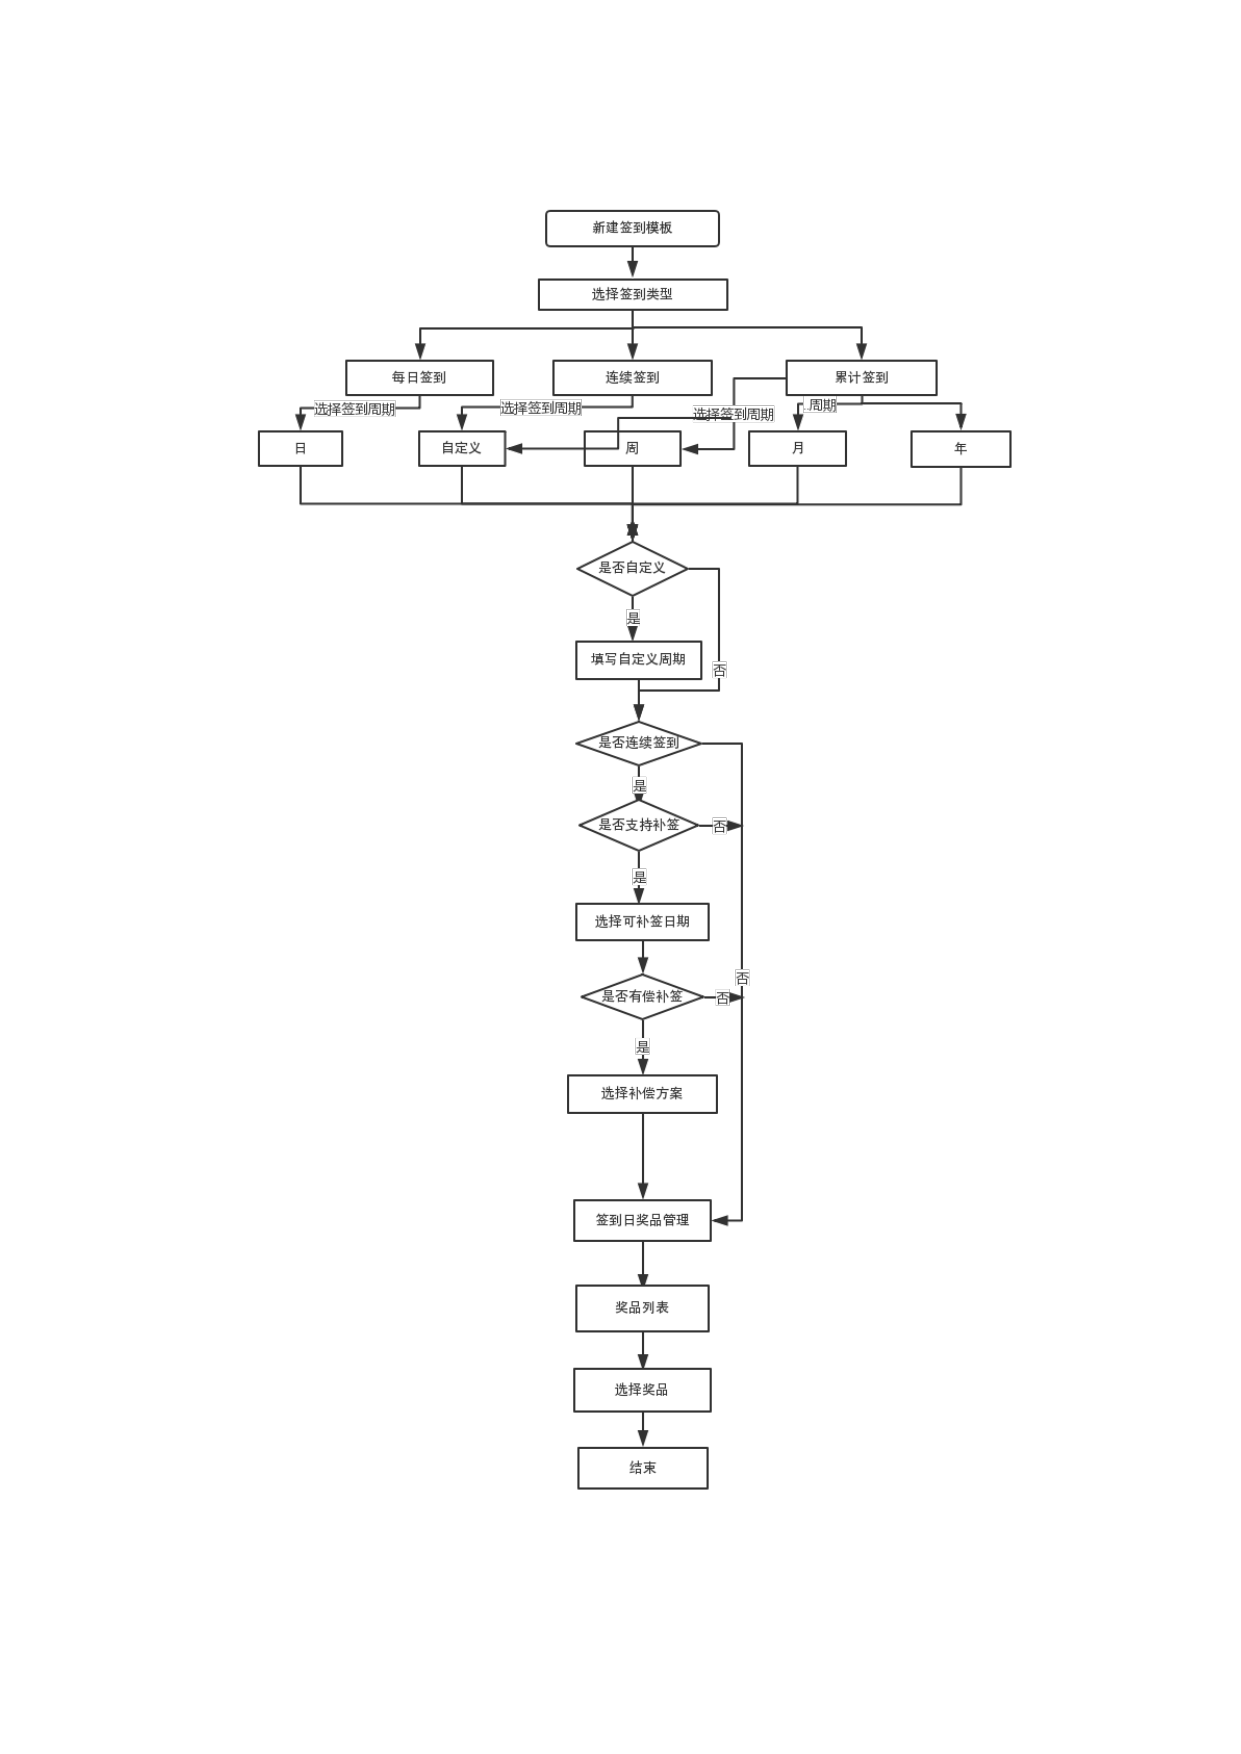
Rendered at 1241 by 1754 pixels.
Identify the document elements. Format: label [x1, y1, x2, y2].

picture [209, 162, 1075, 1553]
